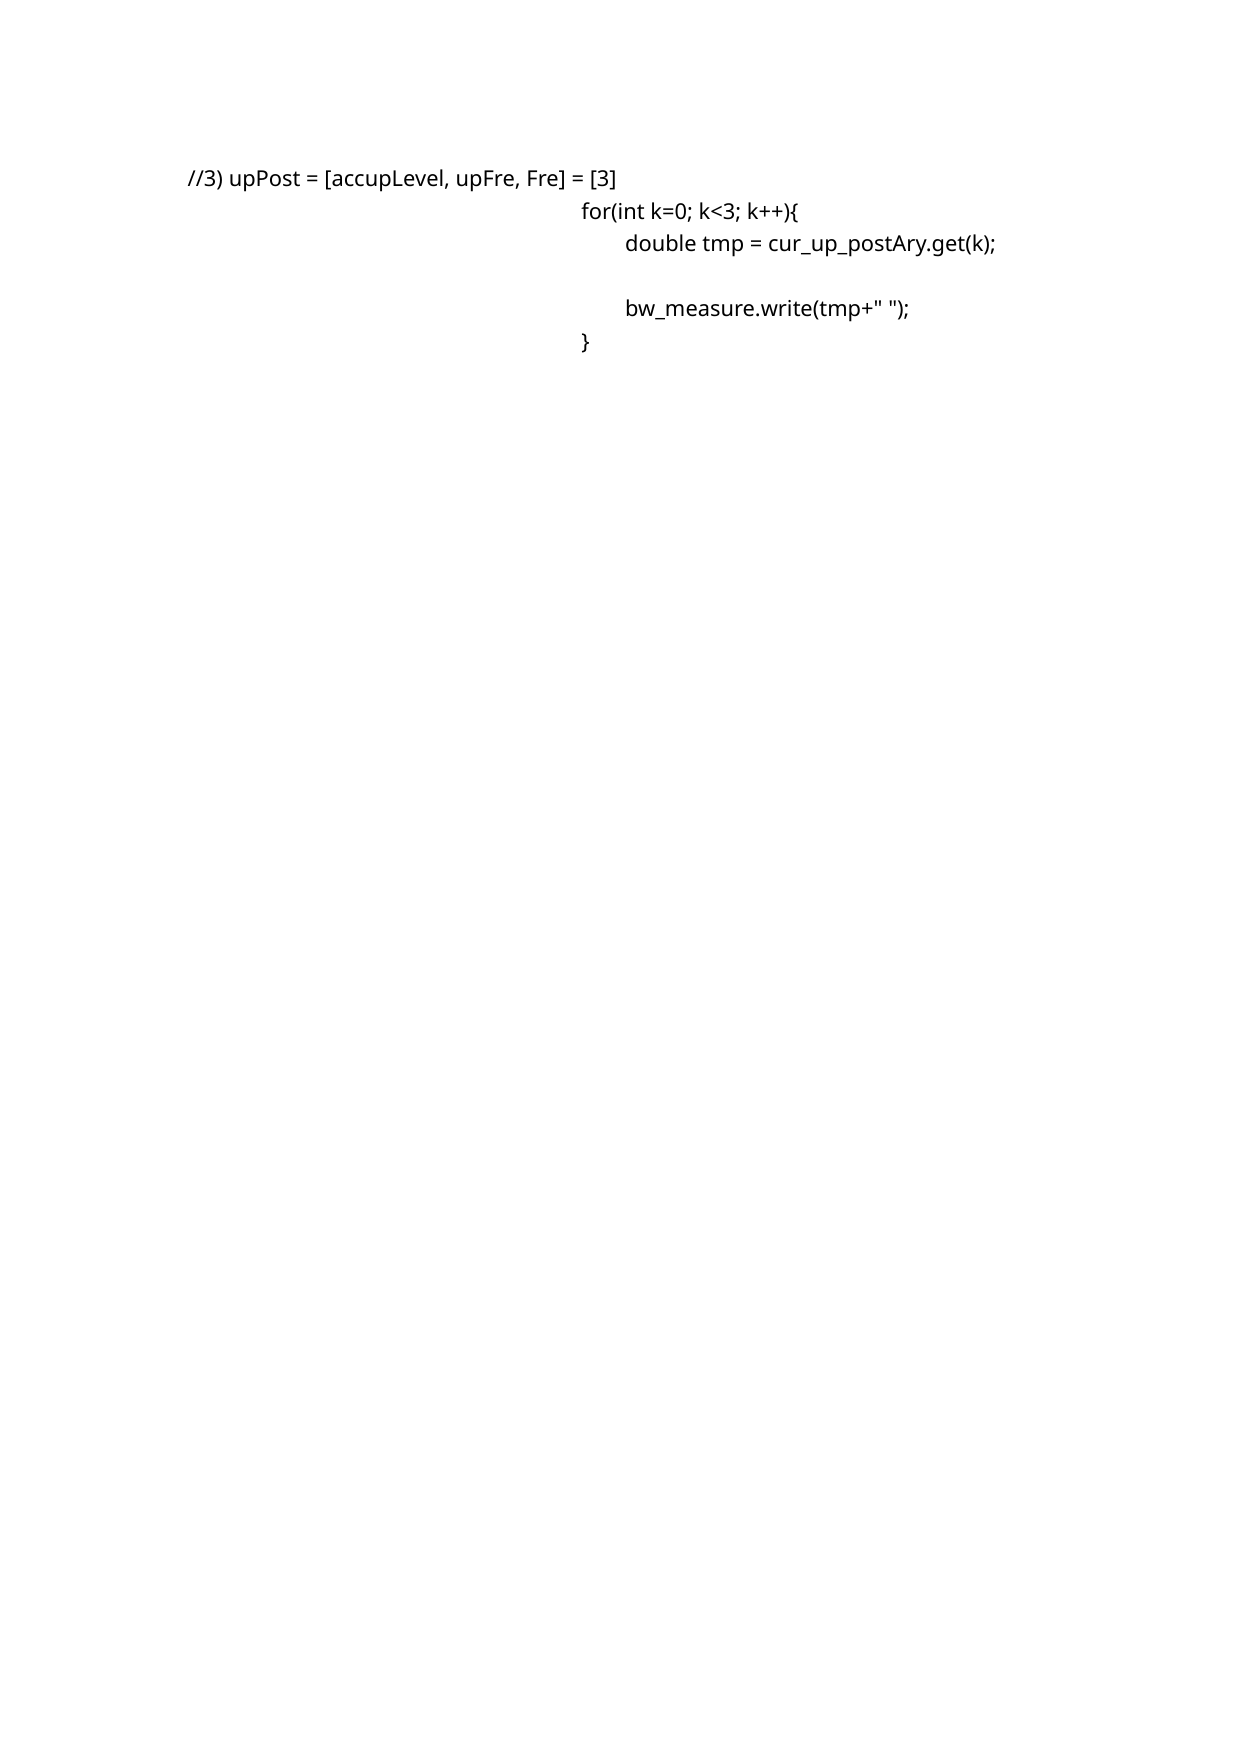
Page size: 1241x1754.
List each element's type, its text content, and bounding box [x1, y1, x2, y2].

text //3) upPost = [accupLevel, upFre, Fre] = [3] [187, 162, 1053, 194]
text bw_measure.write(tmp+" "); [187, 292, 1053, 324]
text double tmp = cur_up_postAry.get(k); [187, 227, 1053, 292]
text } [187, 324, 1053, 357]
text for(int k=0; k<3; k++){ [187, 194, 1053, 227]
